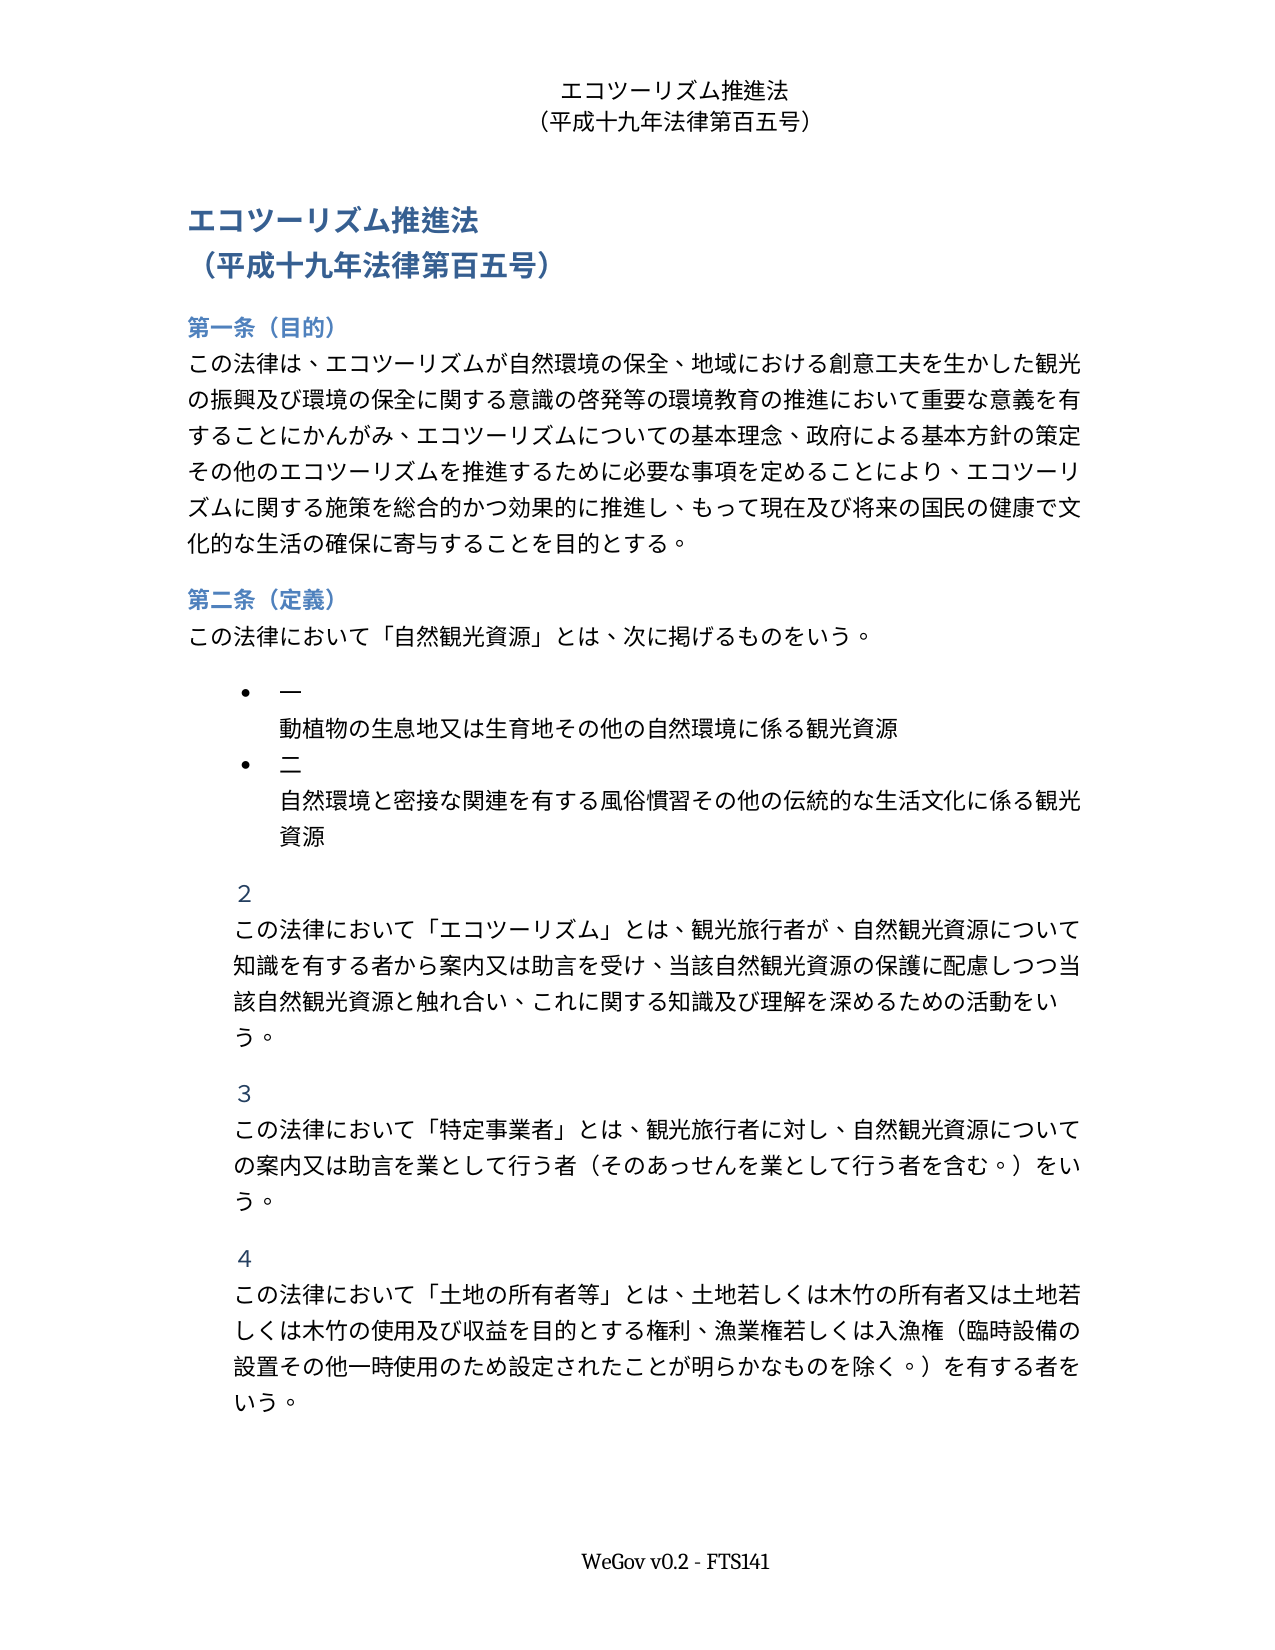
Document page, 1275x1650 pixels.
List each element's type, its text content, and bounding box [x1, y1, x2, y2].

subtitle ４ [233, 1243, 1087, 1274]
subtitle ２ [233, 878, 1087, 909]
list 二 自然環境と密接な関連を有する風俗慣習その他の伝統的な生活文化に係る観光資源 [242, 749, 1087, 852]
text この法律において「自然観光資源」とは、次に掲げるものをいう。 [187, 620, 1087, 652]
text この法律において「特定事業者」とは、観光旅行者に対し、自然観光資源についての案内又は助言を業として行う者（そのあっせんを業として行う者を含む。）をいう。 [233, 1114, 1087, 1217]
subtitle ３ [233, 1078, 1087, 1109]
text この法律において「エコツーリズム」とは、観光旅行者が、自然観光資源について知識を有する者から案内又は助言を受け、当該自然観光資源の保護に配慮しつつ当該自然観光資源と触れ合い、これに関する知識及び理解を深めるための活動をいう。 [233, 914, 1087, 1053]
subtitle 第二条（定義） [187, 584, 1087, 616]
text この法律において「土地の所有者等」とは、土地若しくは木竹の所有者又は土地若しくは木竹の使用及び収益を目的とする権利、漁業権若しくは入漁権（臨時設備の設置その他一時使用のため設定されたことが明らかなものを除く。）を有する者をいう。 [233, 1279, 1087, 1418]
list 一 動植物の生息地又は生育地その他の自然環境に係る観光資源 [242, 677, 1087, 744]
text この法律は、エコツーリズムが自然環境の保全、地域における創意工夫を生かした観光の振興及び環境の保全に関する意識の啓発等の環境教育の推進において重要な意義を有することにかんがみ、エコツーリズムについての基本理念、政府による基本方針の策定その他のエコツーリズムを推進するために必要な事項を定めることにより、エコツーリズムに関する施策を総合的かつ効果的に推進し、もって現在及び将来の国民の健康で文化的な生活の確保に寄与することを目的とする。 [187, 348, 1087, 559]
subtitle エコツーリズム推進法 （平成十九年法律第百五号） [187, 200, 1087, 285]
subtitle 第一条（目的） [187, 312, 1087, 343]
